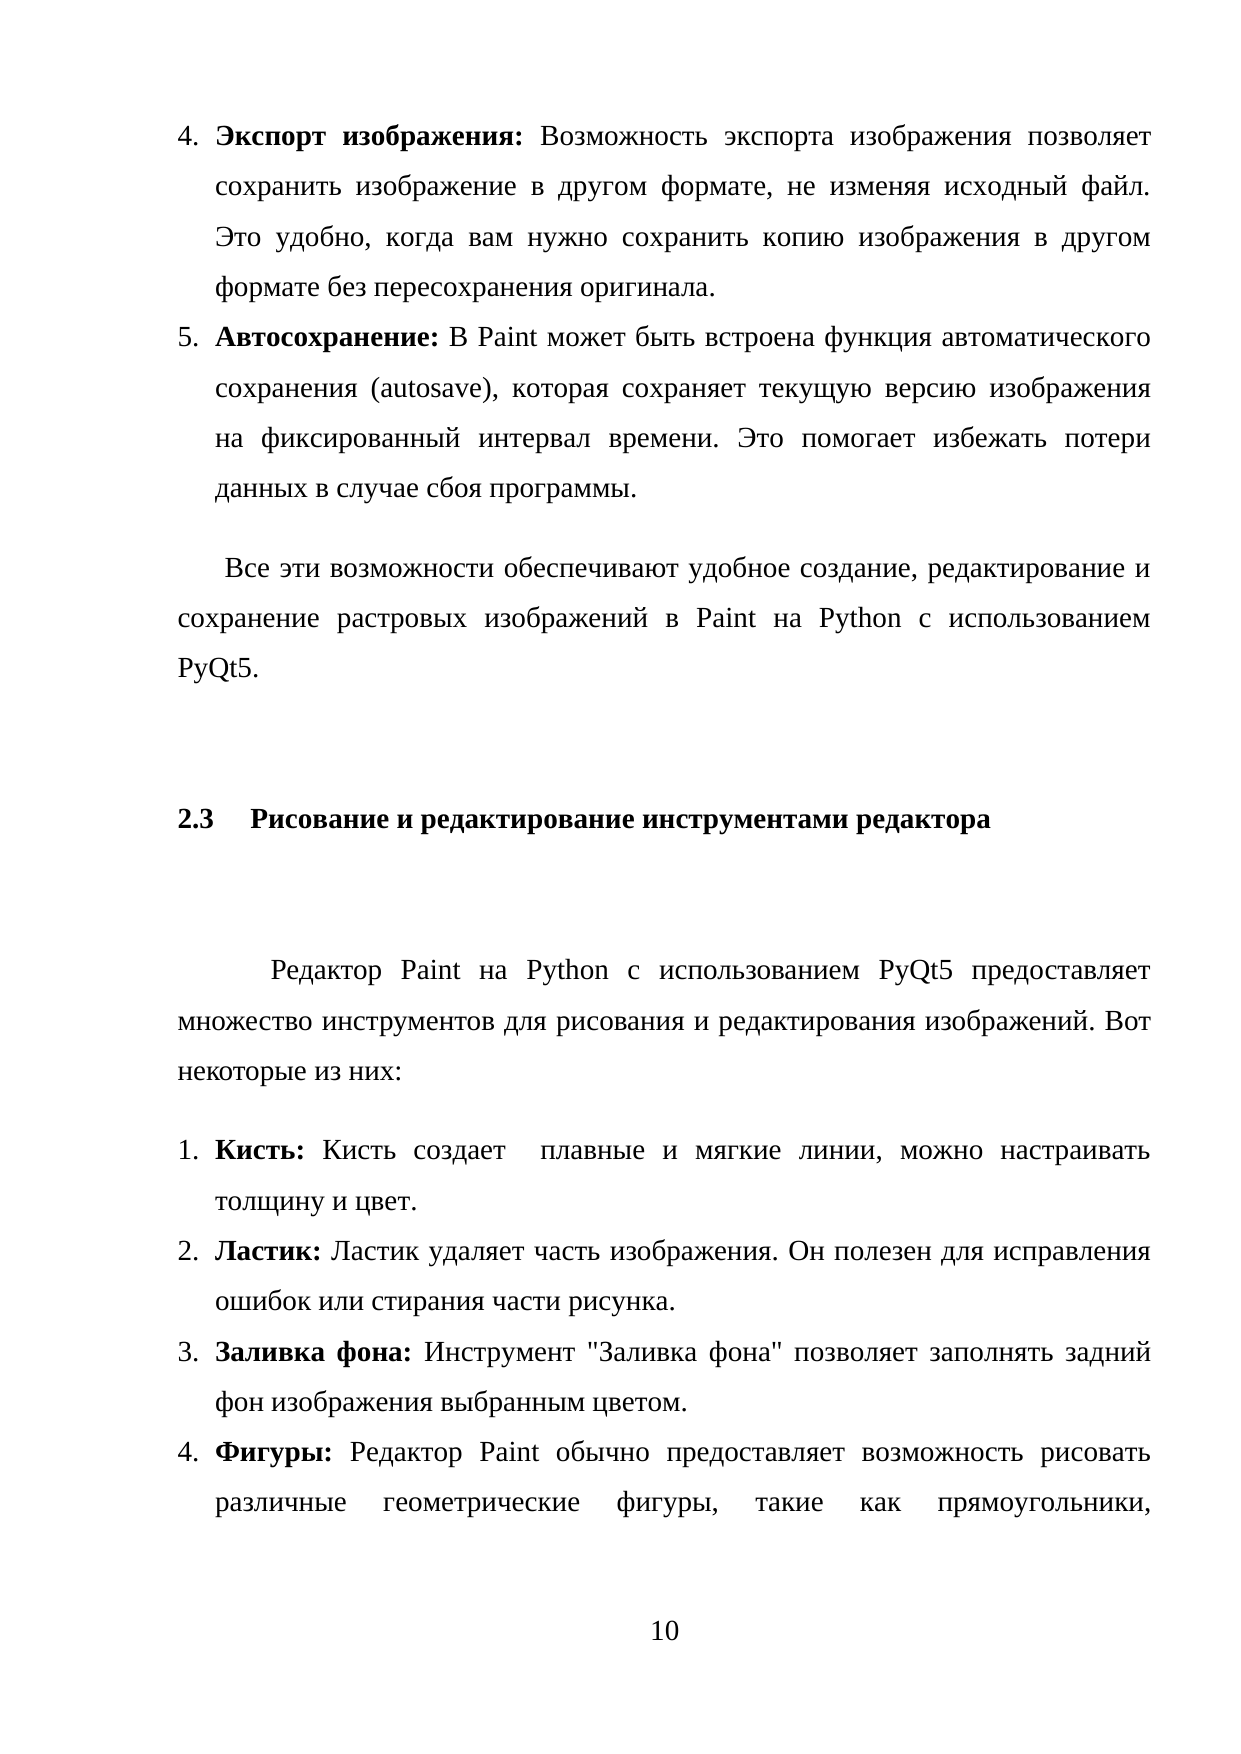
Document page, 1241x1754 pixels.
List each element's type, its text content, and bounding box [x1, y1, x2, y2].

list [177, 1434, 1152, 1518]
list Заливка фона: Инструмент "Заливка фона" позволяет заполнять задний фон изображения выбранным цветом. [177, 1334, 1152, 1417]
list Ластик: Ластик удаляет часть изображения. Он полезен для исправления ошибок или стирания части рисунка. [177, 1233, 1152, 1317]
text Редактор Paint на Python с использованием PyQt5 предоставляет множество инструментов для рисования и редактирования изображений. Вот некоторые из них: [177, 952, 1152, 1086]
list Экспорт изображения: Возможность экспорта изображения позволяет сохранить изображение в другом формате, не изменяя исходный файл. Это удобно, когда вам нужно сохранить копию изображения в другом формате без пересохранения оригинала. [177, 118, 1152, 303]
text Все эти возможности обеспечивают удобное создание, редактирование и сохранение растровых изображений в Paint на Python с использованием PyQt5. [177, 550, 1152, 684]
text 2.3 Рисование и редактирование инструментами редактора [177, 801, 1152, 835]
list Автосохранение: В Paint может быть встроена функция автоматического сохранения (autosave), которая сохраняет текущую версию изображения на фиксированный интервал времени. Это помогает избежать потери данных в случае сбоя программы. [177, 319, 1152, 504]
list Кисть: Кисть создает плавные и мягкие линии, можно настраивать толщину и цвет. [177, 1132, 1152, 1216]
